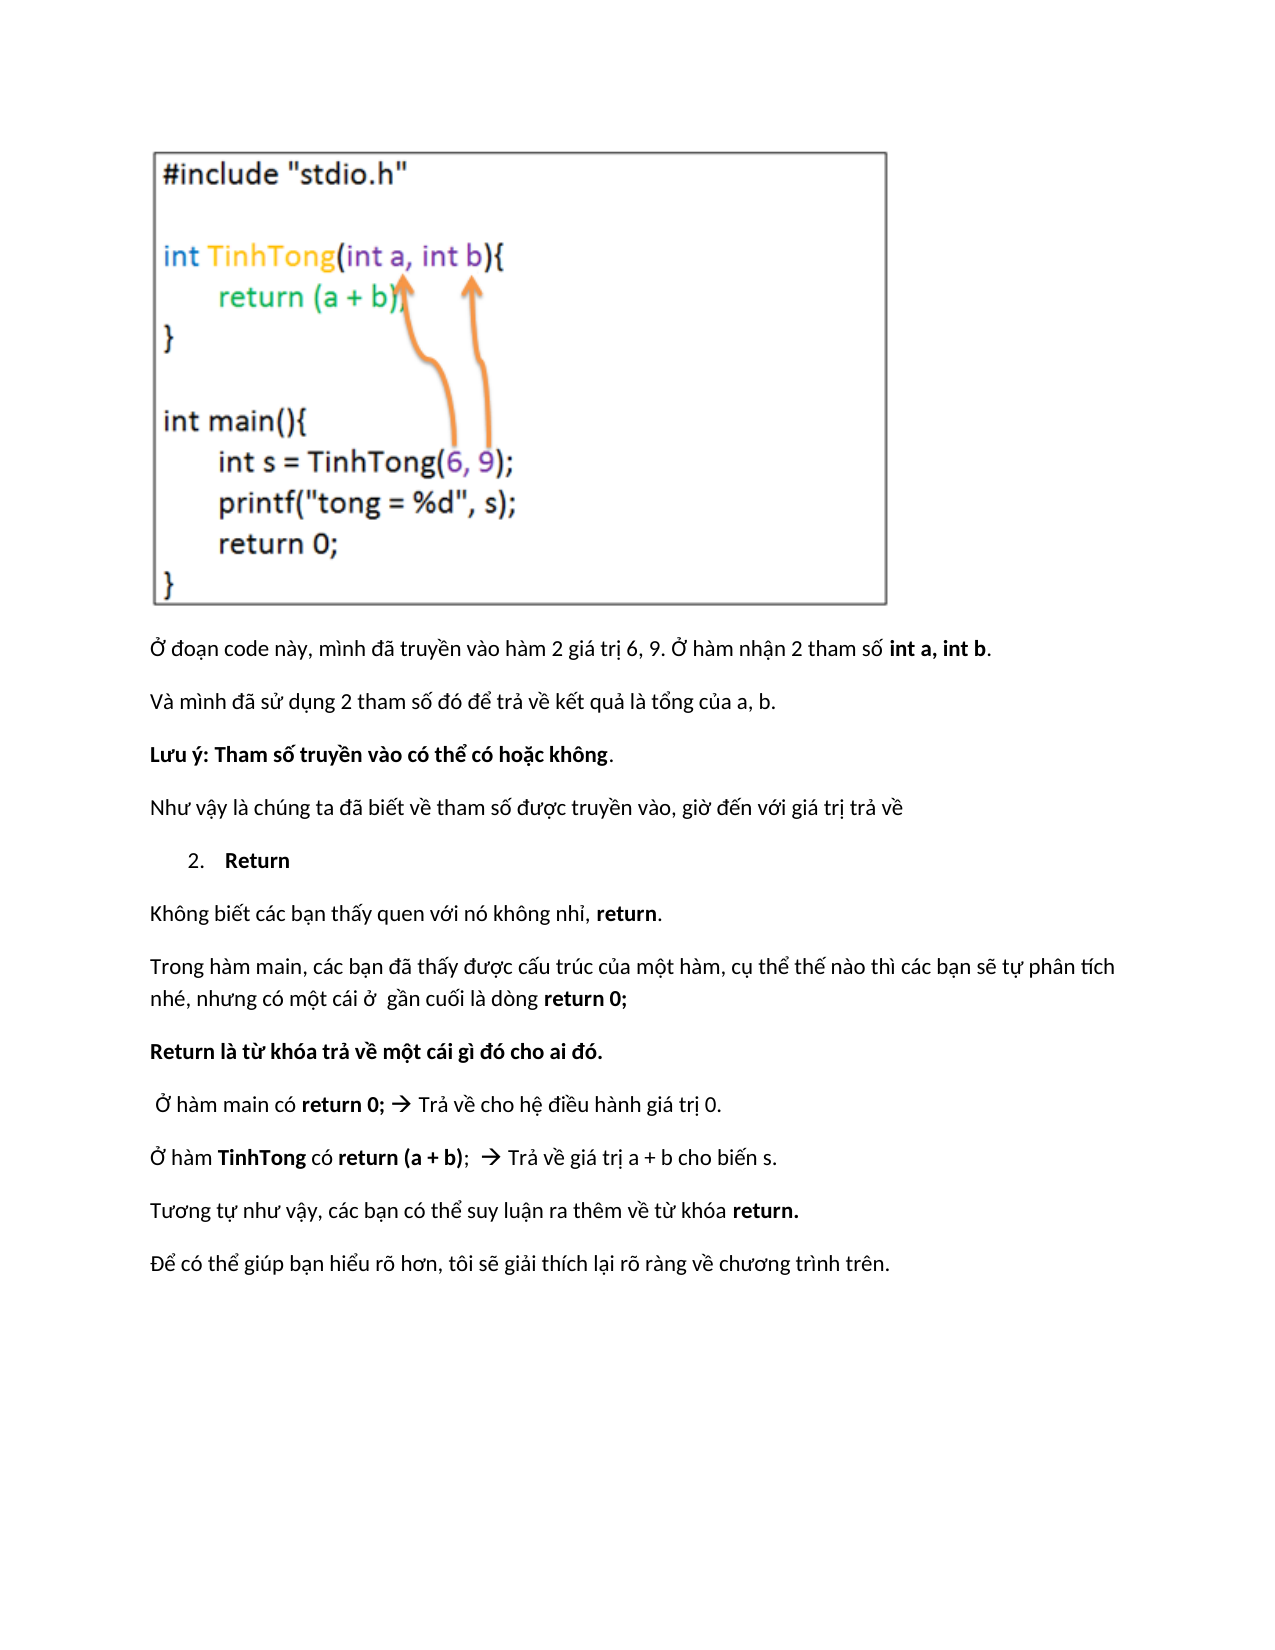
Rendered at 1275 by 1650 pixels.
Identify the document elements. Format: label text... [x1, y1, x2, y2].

text Như vậy là chúng ta đã biết về tham số được truyền vào, giờ đến với giá trị trả về [150, 793, 1125, 821]
list Return [187, 846, 1125, 874]
text Trong hàm main, các bạn đã thấy được cấu trúc của một hàm, cụ thể thế nào thì các bạn sẽ tự phân tích nhé, nhưng có một cái ở gần cuối là dòng return 0; [150, 952, 1125, 1012]
text Tương tự như vậy, các bạn có thể suy luận ra thêm về từ khóa return. [150, 1196, 1125, 1224]
text Và mình đã sử dụng 2 tham số đó để trả về kết quả là tổng của a, b. [150, 687, 1125, 715]
text Không biết các bạn thấy quen với nó không nhỉ, return. [150, 899, 1125, 927]
text Ở đoạn code này, mình đã truyền vào hàm 2 giá trị 6, 9. Ở hàm nhận 2 tham số int a, int b. [150, 634, 1125, 662]
text Return là từ khóa trả về một cái gì đó cho ai đó. [150, 1037, 1125, 1065]
text Ở hàm TinhTong có return (a + b); Trả về giá trị a + b cho biến s. [150, 1143, 1125, 1171]
picture [150, 150, 893, 609]
text Để có thể giúp bạn hiểu rõ hơn, tôi sẽ giải thích lại rõ ràng về chương trình trên. [150, 1249, 1125, 1277]
text Ở hàm main có return 0; Trả về cho hệ điều hành giá trị 0. [150, 1090, 1125, 1118]
text Lưu ý: Tham số truyền vào có thể có hoặc không. [150, 740, 1125, 768]
